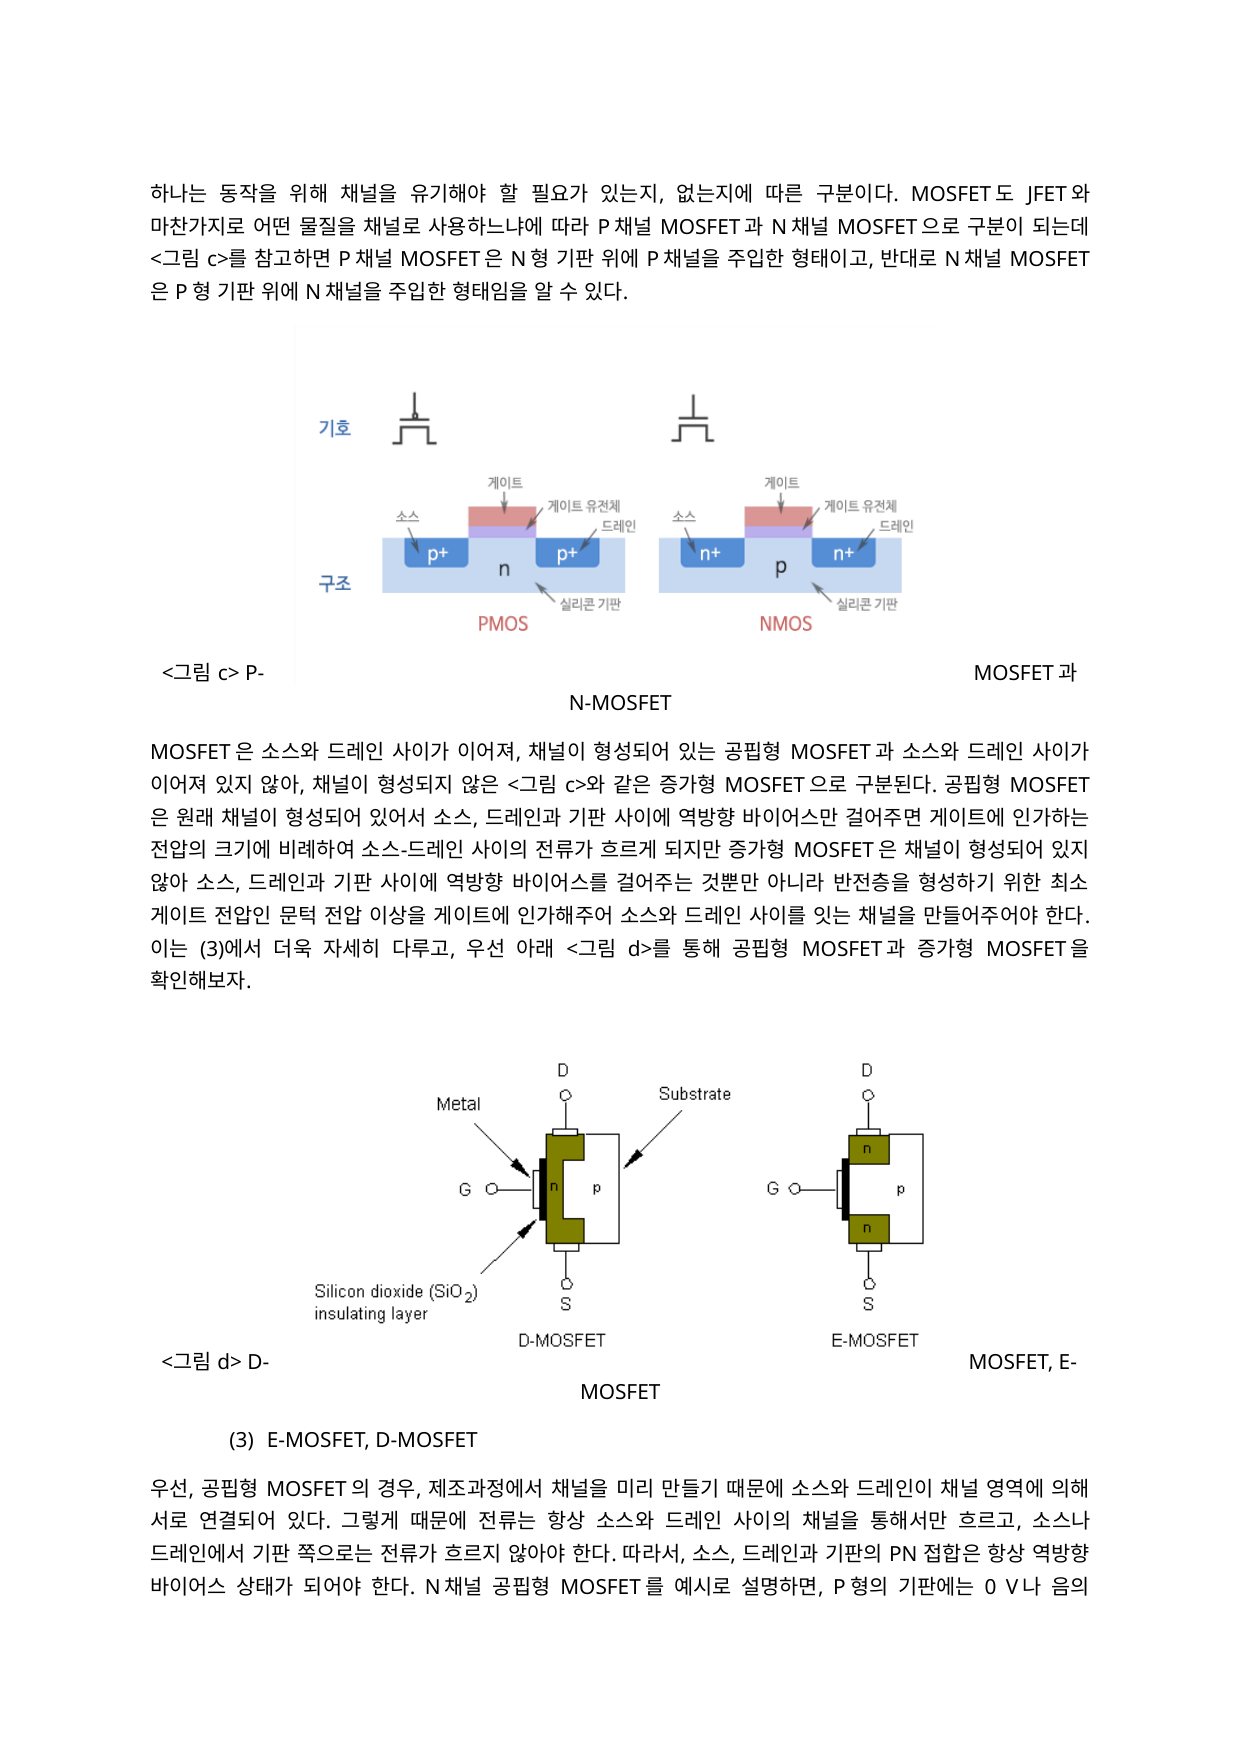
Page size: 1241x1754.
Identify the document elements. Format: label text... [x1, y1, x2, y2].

text <그림 d> D-MOSFET, E-MOSFET [150, 1345, 1090, 1406]
picture [294, 326, 941, 686]
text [150, 1472, 1090, 1600]
list E-MOSFET, D-MOSFET [229, 1425, 1090, 1453]
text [150, 177, 1090, 306]
text <그림 c> P-MOSFET과 N-MOSFET [150, 656, 1090, 717]
picture [299, 1061, 937, 1373]
text MOSFET은 소스와 드레인 사이가 이어져, 채널이 형성되어 있는 공핍형 MOSFET과 소스와 드레인 사이가 이어져 있지 않아, 채널이 형성되지 않은 <그림 c>와 같은 증가형 MOSFET으로 구분된다. 공핍형 MOSFET은 원래 채널이 형성되어 있어서 소스, 드레인과 기판 사이에 역방향 바이어스만 걸어주면 게이트에 인가하는 전압의 크기에 비례하여 소스-드레인 사이의 전류가 흐르게 되지만 증가형 MOSFET은 채널이 형성되어 있지 않아 소스, 드레인과 기판 사이에 역방향 바이어스를 걸어주는 것뿐만 아니라 반전층을 형성하기 위한 최소 게이트 전압인 문턱 전압 이상을 게이트에 인가해주어 소스와 드레인 사이를 잇는 채널을 만들어주어야 한다. 이는 (3)에서 더욱 자세히 다루고, 우선 아래 <그림 d>를 통해 공핍형 MOSFET과 증가형 MOSFET을 확인해보자. [150, 736, 1090, 995]
